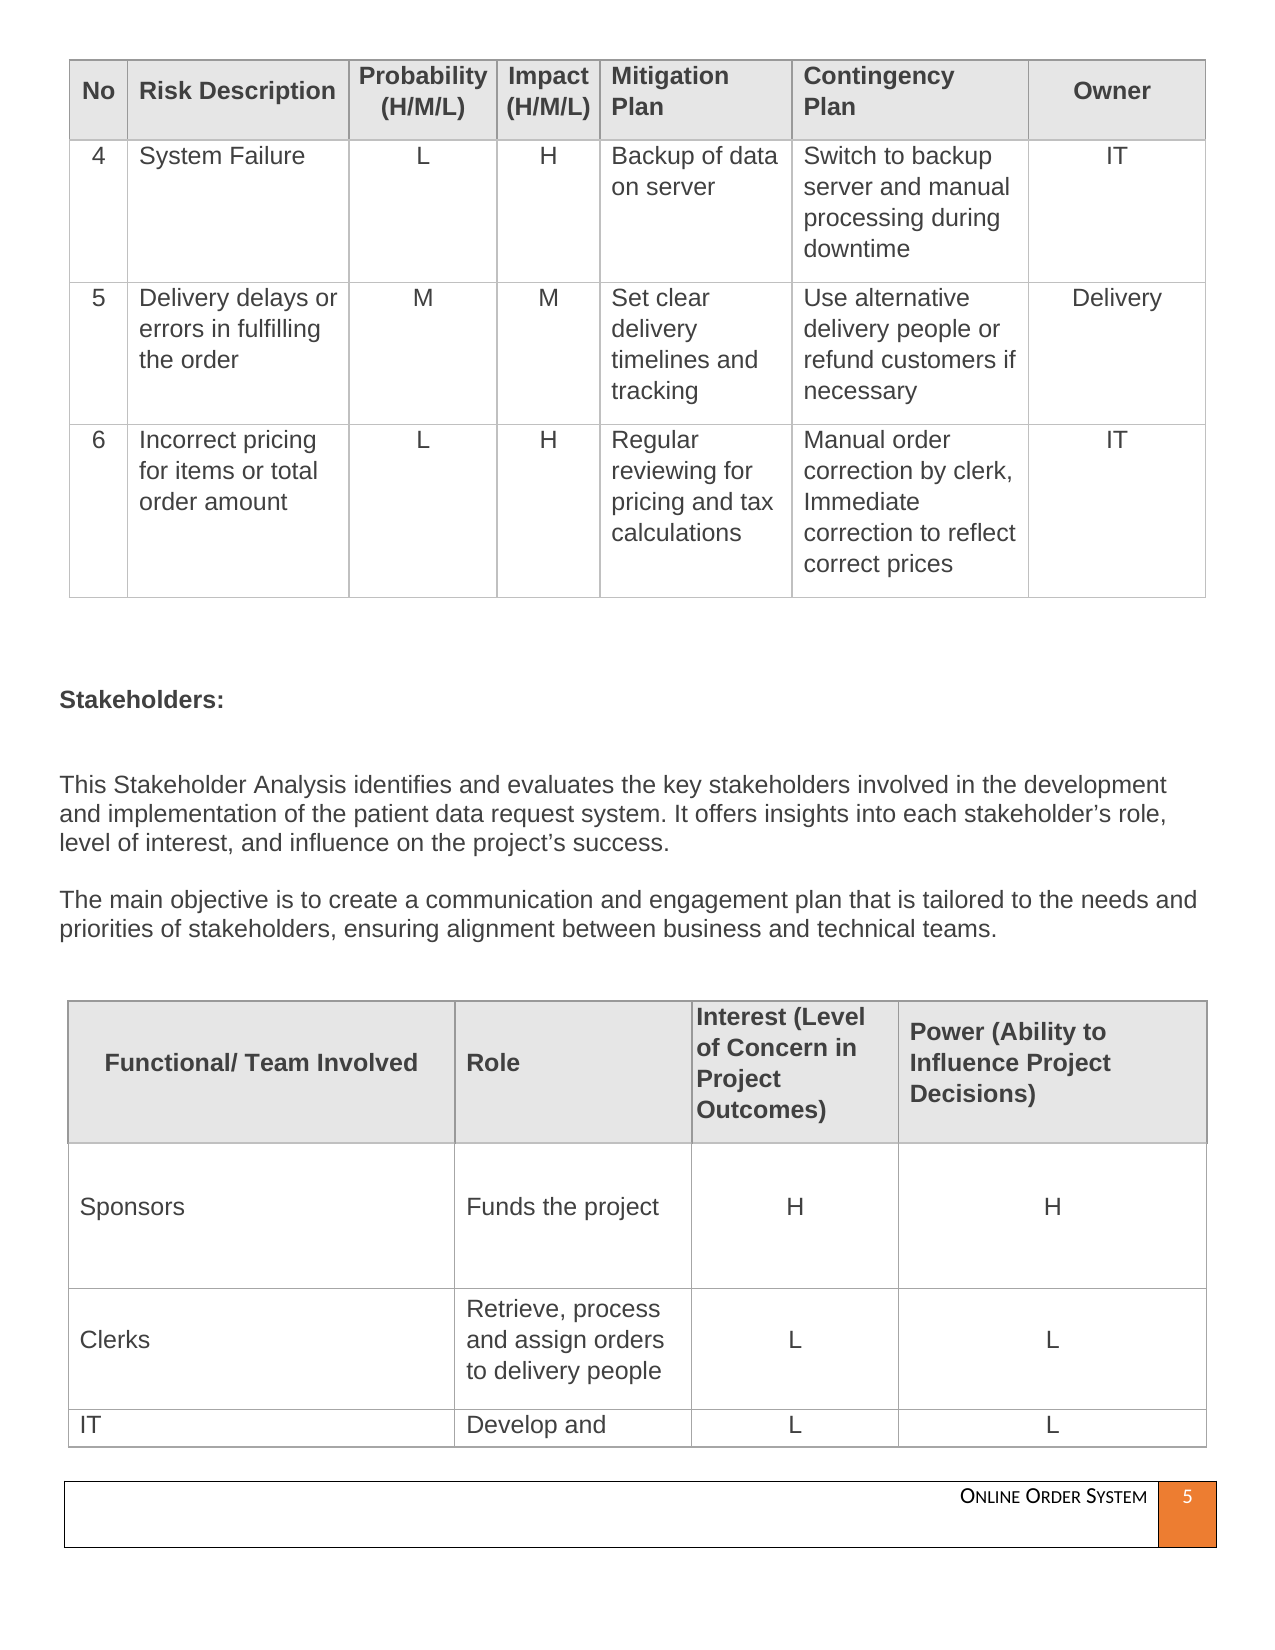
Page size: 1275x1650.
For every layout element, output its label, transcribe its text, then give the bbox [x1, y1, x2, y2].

table_header Risk Description [128, 61, 348, 139]
table_header Impact (H/M/L) [498, 61, 599, 139]
table_cell 4 [70, 141, 127, 281]
table_cell Develop and maintain the system [455, 1410, 691, 1446]
table_cell L [692, 1410, 898, 1446]
table_cell IT [1029, 425, 1205, 597]
table_cell IT [1029, 141, 1205, 281]
table_cell Set clear delivery timelines and tracking [601, 283, 791, 423]
table_cell H [692, 1144, 898, 1288]
table_cell H [498, 425, 599, 597]
table_cell L [350, 425, 496, 597]
table_header Role [456, 1002, 691, 1142]
table_cell L [899, 1289, 1206, 1409]
table_cell H [899, 1144, 1206, 1288]
table_header Power (Ability to Influence Project Decisions) [899, 1002, 1206, 1142]
table_cell Switch to backup server and manual processing during downtime [793, 141, 1028, 281]
table_cell IT [69, 1410, 454, 1446]
table_cell Incorrect pricing for items or total order amount [128, 425, 348, 597]
table_cell Use alternative delivery people or refund customers if necessary [793, 283, 1028, 423]
table_header Interest (Level of Concern in Project Outcomes) [693, 1002, 898, 1142]
text Stakeholders: [59, 684, 1216, 741]
table_header Contingency Plan [793, 61, 1028, 139]
table_header Probability (H/M/L) [350, 61, 496, 139]
table_cell Sponsors [69, 1144, 454, 1288]
table_header No [70, 61, 127, 139]
text The main objective is to create a communication and engagement plan that is tailored to the needs and priorities of stakeholders, ensuring alignment between business and technical teams. [59, 885, 1216, 943]
table_cell L [899, 1410, 1206, 1446]
table_cell Manual order correction by clerk, Immediate correction to reflect correct prices [793, 425, 1028, 597]
table_cell Retrieve, process and assign orders to delivery people [455, 1289, 691, 1409]
table_cell M [350, 283, 496, 423]
table_cell L [350, 141, 496, 281]
table_cell System Failure [128, 141, 348, 281]
table_header Functional/ Team Involved [69, 1002, 454, 1142]
table_cell Delivery [1029, 283, 1205, 423]
table_cell M [498, 283, 599, 423]
table_cell Regular reviewing for pricing and tax calculations [601, 425, 791, 597]
table_header Owner [1029, 61, 1205, 139]
table_cell 5 [70, 283, 127, 423]
text This Stakeholder Analysis identifies and evaluates the key stakeholders involved in the development and implementation of the patient data request system. It offers insights into each stakeholder’s role, level of interest, and influence on the project’s success. [59, 741, 1216, 856]
table_header Mitigation Plan [601, 61, 791, 139]
table_cell Delivery delays or errors in fulfilling the order [128, 283, 348, 423]
table_cell Backup of data on server [601, 141, 791, 281]
table_cell Funds the project [455, 1144, 691, 1288]
table_cell Clerks [69, 1289, 454, 1409]
table_cell L [692, 1289, 898, 1409]
table_cell 6 [70, 425, 127, 597]
table_cell H [498, 141, 599, 281]
